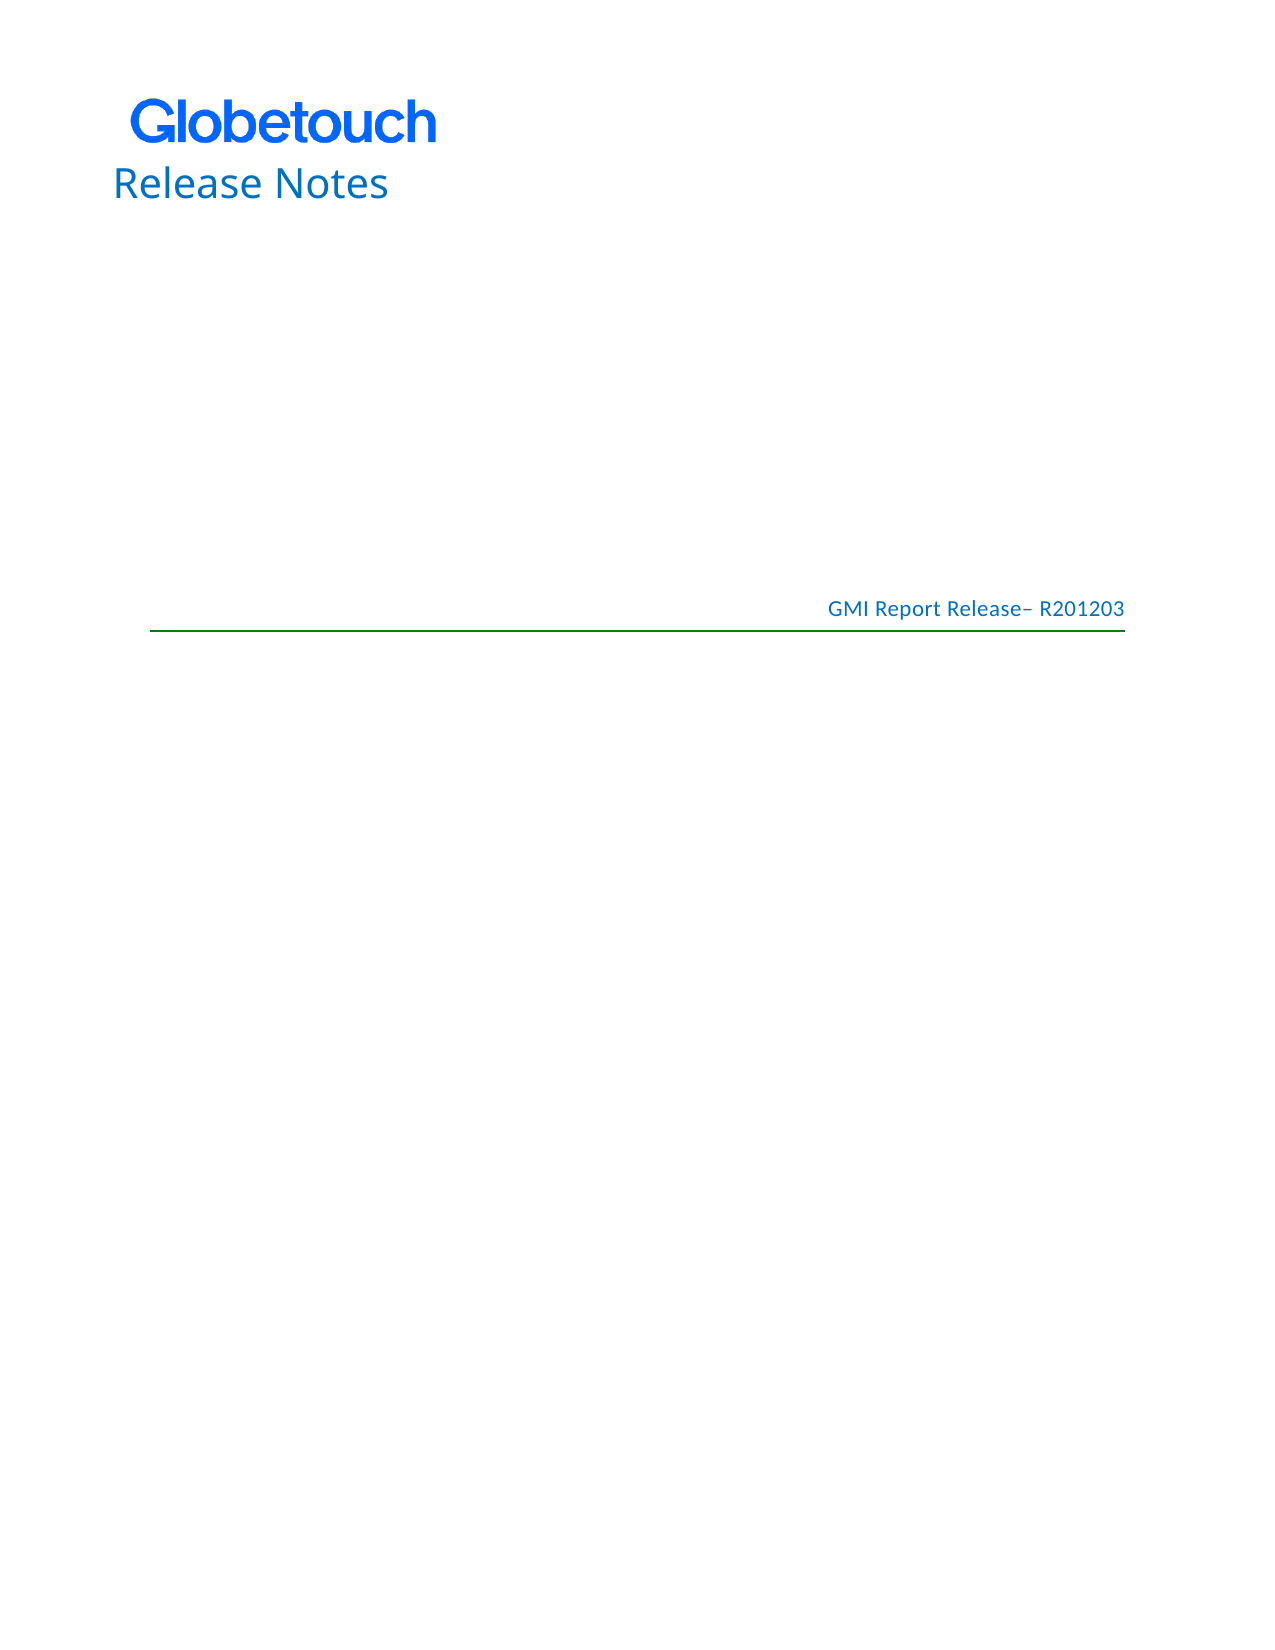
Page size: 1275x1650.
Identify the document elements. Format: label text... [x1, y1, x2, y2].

title GMI Report Release– R201203 [150, 594, 1125, 630]
picture [118, 87, 448, 154]
